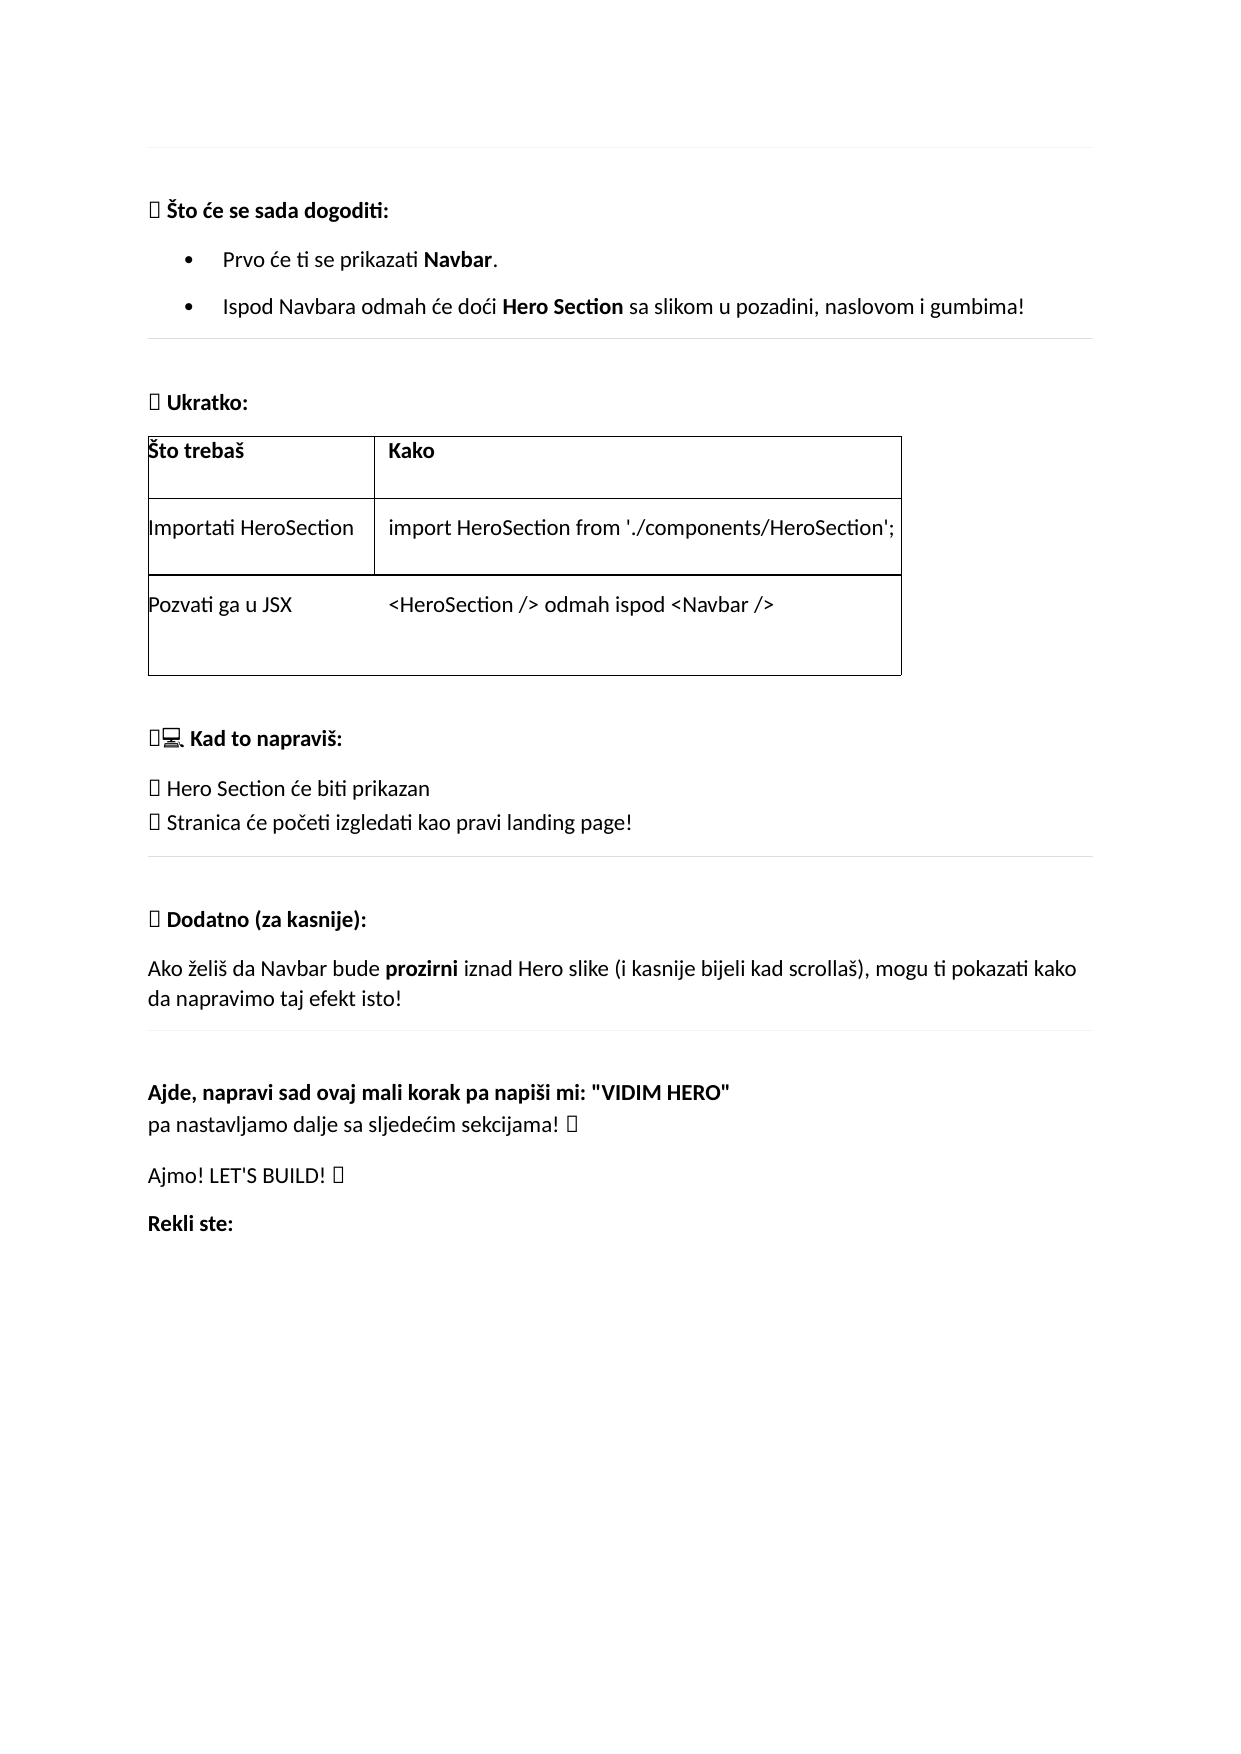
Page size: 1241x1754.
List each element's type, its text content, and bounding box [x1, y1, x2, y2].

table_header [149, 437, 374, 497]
text ✅ Što će se sada dogoditi: [148, 194, 1093, 226]
text 👨‍💻 Kad to napraviš: [148, 722, 1093, 753]
text 🔥 Dodatno (za kasnije): [148, 903, 1093, 934]
text 🚀 Ukratko: [148, 386, 1093, 417]
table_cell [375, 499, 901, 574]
list Prvo će ti se prikazati Navbar. [185, 245, 1093, 273]
text Ajde, napravi sad ovaj mali korak pa napiši mi: "VIDIM HERO" pa nastavljamo dalje sa sljedećim sekcijama! 🚀 [148, 1078, 1093, 1139]
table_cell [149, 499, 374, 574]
text Rekli ste: [148, 1209, 1093, 1237]
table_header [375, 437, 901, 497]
text Ajmo! LET'S BUILD! 🎯 [148, 1159, 1093, 1190]
list Ispod Navbara odmah će doći Hero Section sa slikom u pozadini, naslovom i gumbima! [185, 292, 1093, 320]
text Ako želiš da Navbar bude prozirni iznad Hero slike (i kasnije bijeli kad scrollaš), mogu ti pokazati kako da napravimo taj efekt isto! [148, 954, 1093, 1012]
text ✅ Hero Section će biti prikazan ✅ Stranica će početi izgledati kao pravi landing page! [148, 772, 1093, 837]
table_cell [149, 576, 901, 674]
